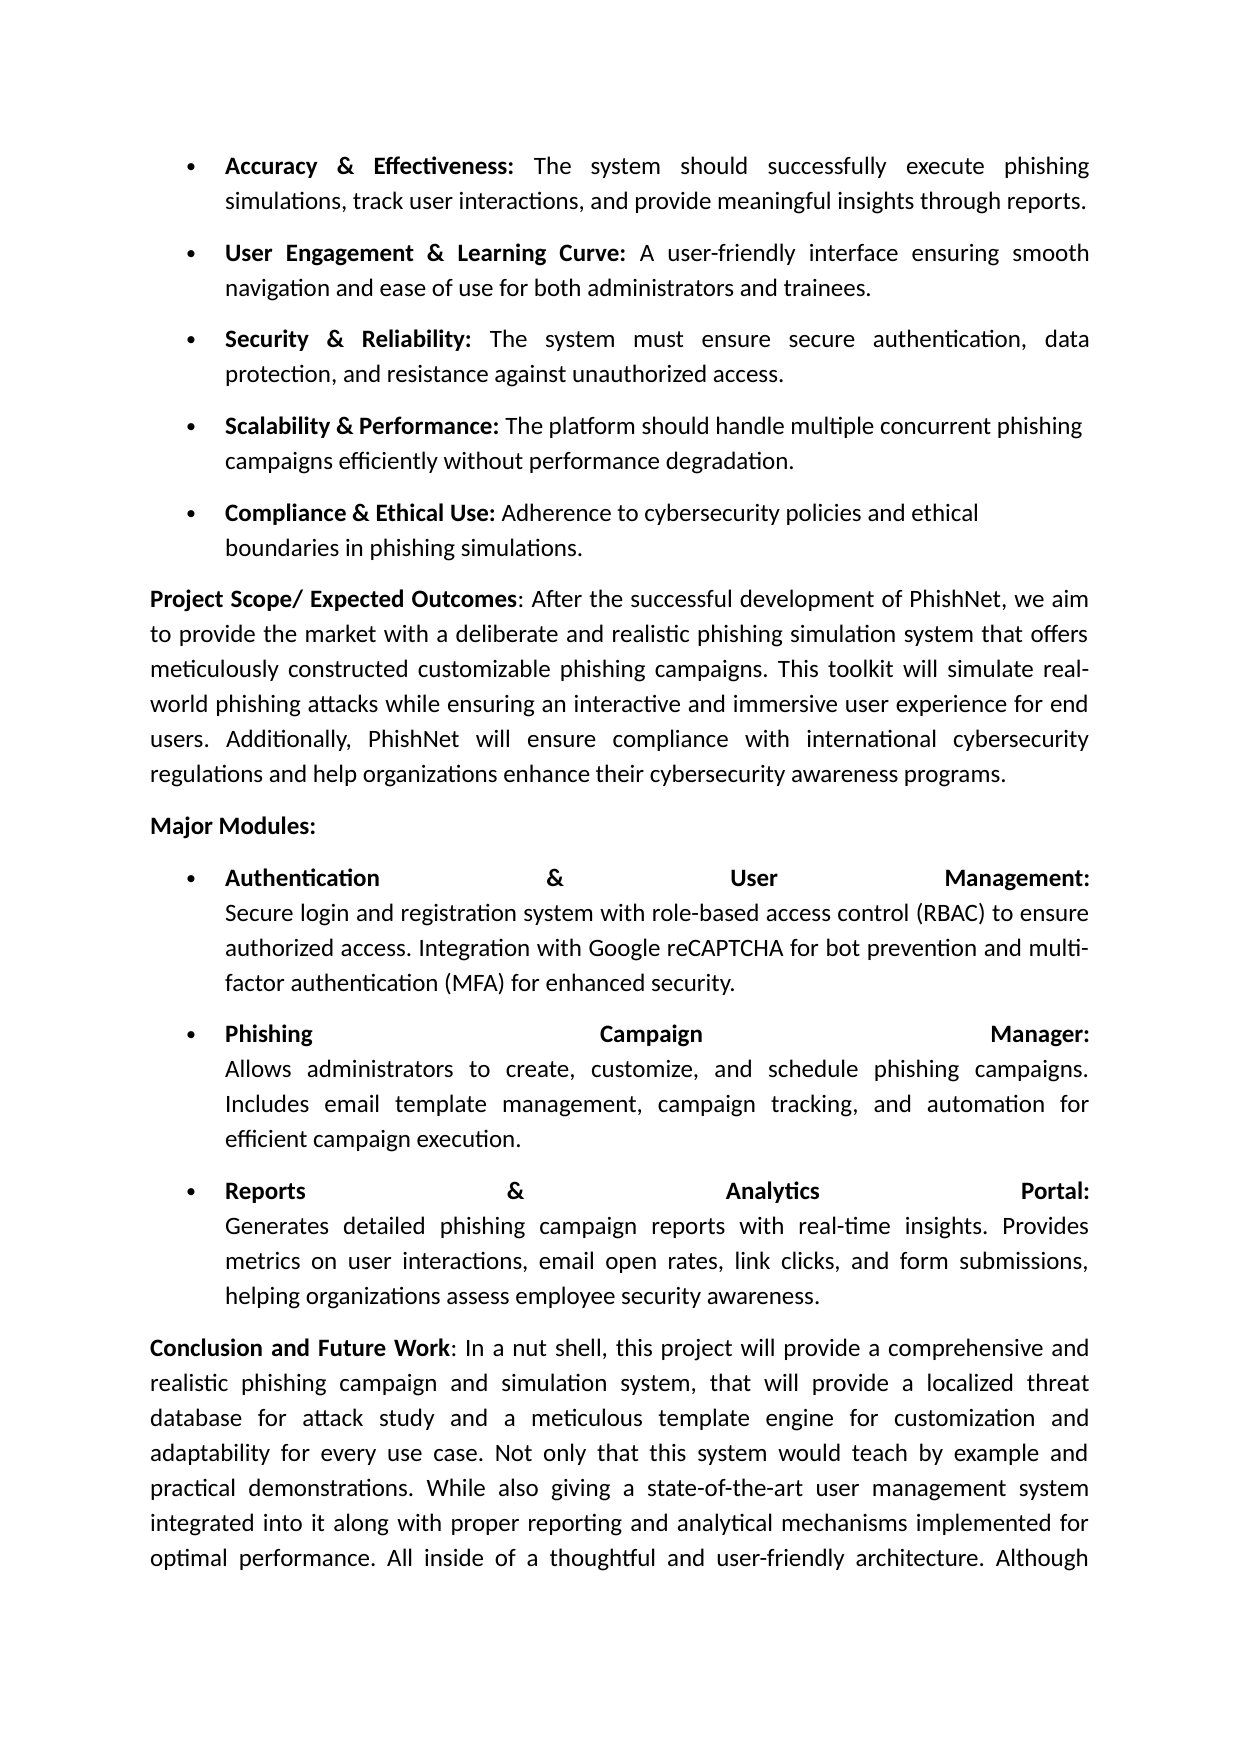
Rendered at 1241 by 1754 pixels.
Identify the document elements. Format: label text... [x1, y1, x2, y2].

list User Engagement & Learning Curve: A user-friendly interface ensuring smooth navigation and ease of use for both administrators and trainees. [187, 237, 1090, 302]
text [150, 1332, 1090, 1572]
list Compliance & Ethical Use: Adherence to cybersecurity policies and ethical boundaries in phishing simulations. [187, 497, 1090, 562]
text Major Modules: [150, 810, 1090, 841]
list Reports & Analytics Portal: Generates detailed phishing campaign reports with real-time insights. Provides metrics on user interactions, email open rates, link clicks, and form submissions, helping organizations assess employee security awareness. [187, 1175, 1090, 1311]
list Security & Reliability: The system must ensure secure authentication, data protection, and resistance against unauthorized access. [187, 323, 1090, 389]
list Phishing Campaign Manager: Allows administrators to create, customize, and schedule phishing campaigns. Includes email template management, campaign tracking, and automation for efficient campaign execution. [187, 1018, 1090, 1154]
list Accuracy & Effectiveness: The system should successfully execute phishing simulations, track user interactions, and provide meaningful insights through reports. [187, 150, 1090, 216]
list Authentication & User Management: Secure login and registration system with role-based access control (RBAC) to ensure authorized access. Integration with Google reCAPTCHA for bot prevention and multi-factor authentication (MFA) for enhanced security. [187, 862, 1090, 997]
text Project Scope/ Expected Outcomes: After the successful development of PhishNet, we aim to provide the market with a deliberate and realistic phishing simulation system that offers meticulously constructed customizable phishing campaigns. This toolkit will simulate real-world phishing attacks while ensuring an interactive and immersive user experience for end users. Additionally, PhishNet will ensure compliance with international cybersecurity regulations and help organizations enhance their cybersecurity awareness programs. [150, 583, 1090, 789]
list Scalability & Performance: The platform should handle multiple concurrent phishing campaigns efficiently without performance degradation. [187, 410, 1090, 476]
